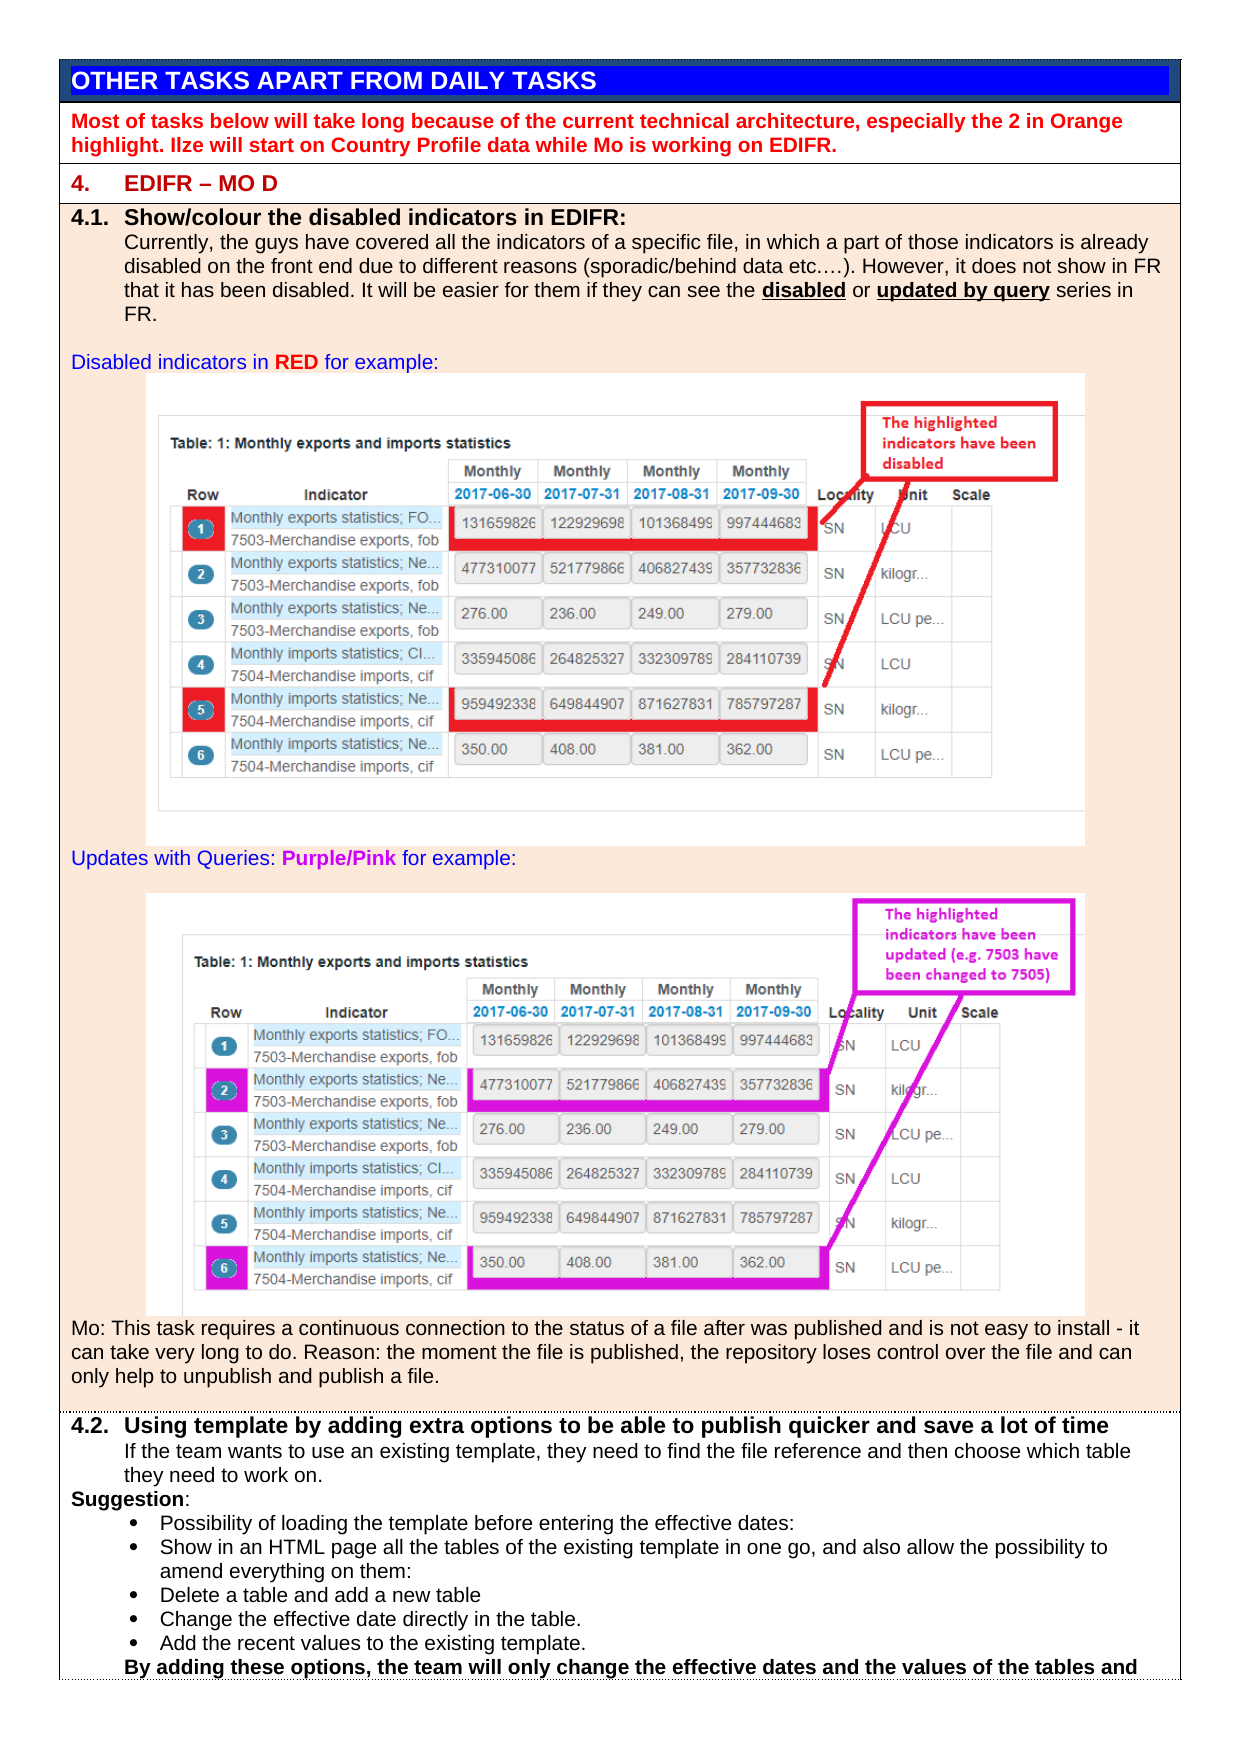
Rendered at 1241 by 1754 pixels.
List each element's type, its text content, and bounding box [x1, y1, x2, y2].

table_cell Show/colour the disabled indicators in EDIFR: Currently, the guys have covered all the indicators of a specific file, in which a part of those indicators is already disabled on the front end due to different reasons (sporadic/behind data etc.…). However, it does not show in FR that it has been disabled. It will be easier for them if they can see the disabled or updated by query series in FR. Disabled indicators in RED for example: Updates with Queries: Purple/Pink for example: Mo: This task requires a continuous connection to the status of a file after was published and is not easy to install - it can take very long to do. Reason: the moment the file is published, the repository loses control over the file and can only help to unpublish and publish a file. [60, 204, 1180, 1411]
picture [145, 893, 1085, 1316]
table_cell Most of tasks below will take long because of the current technical architecture, especially the 2 in Orange highlight. Ilze will start on Country Profile data while Mo is working on EDIFR. [60, 103, 1180, 163]
table_cell EDIFR – Mo D [60, 164, 1180, 203]
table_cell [60, 1411, 1180, 1679]
table_header OTHER TASKS APART FROM DAILY TASKS [60, 59, 1180, 101]
picture [145, 373, 1085, 846]
